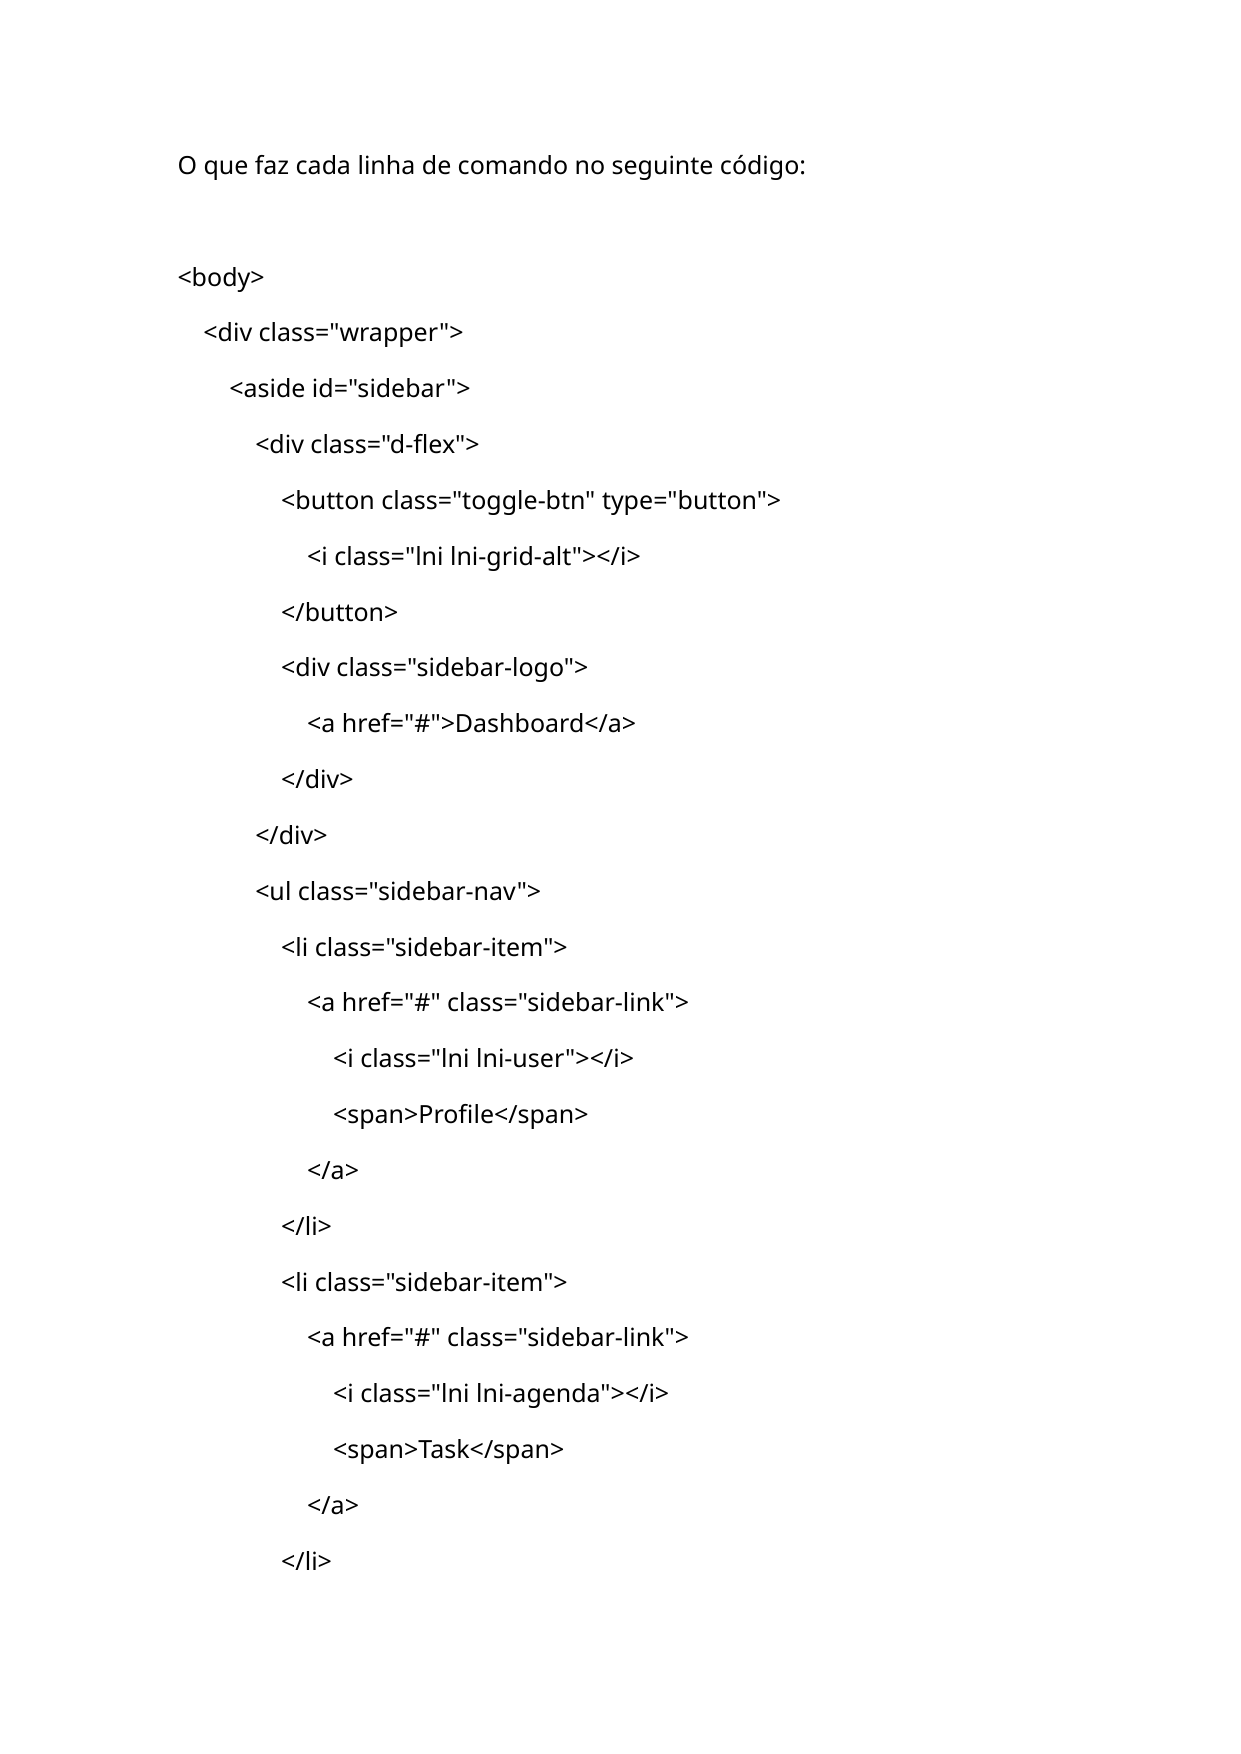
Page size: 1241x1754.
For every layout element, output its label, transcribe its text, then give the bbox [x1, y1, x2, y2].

text <a href="#" class="sidebar-link"> [177, 985, 1063, 1019]
text <li class="sidebar-item"> [177, 929, 1063, 963]
text </a> [177, 1488, 1063, 1522]
text <div class="sidebar-logo"> [177, 650, 1063, 684]
text </a> [177, 1153, 1063, 1187]
text <div class="d-flex"> [177, 427, 1063, 461]
text </div> [177, 818, 1063, 852]
text </div> [177, 762, 1063, 796]
text O que faz cada linha de comando no seguinte código: [177, 148, 1063, 182]
text <span>Profile</span> [177, 1097, 1063, 1131]
text <aside id="sidebar"> [177, 371, 1063, 405]
text <button class="toggle-btn" type="button"> [177, 483, 1063, 517]
text <i class="lni lni-user"></i> [177, 1041, 1063, 1075]
text <a href="#" class="sidebar-link"> [177, 1320, 1063, 1354]
text </li> [177, 1208, 1063, 1242]
text <a href="#">Dashboard</a> [177, 706, 1063, 740]
text </button> [177, 594, 1063, 628]
text <body> [177, 259, 1063, 293]
text <span>Task</span> [177, 1432, 1063, 1466]
text </li> [177, 1543, 1063, 1577]
text <ul class="sidebar-nav"> [177, 873, 1063, 907]
text <div class="wrapper"> [177, 315, 1063, 349]
text <i class="lni lni-agenda"></i> [177, 1376, 1063, 1410]
text <li class="sidebar-item"> [177, 1264, 1063, 1298]
text <i class="lni lni-grid-alt"></i> [177, 538, 1063, 572]
